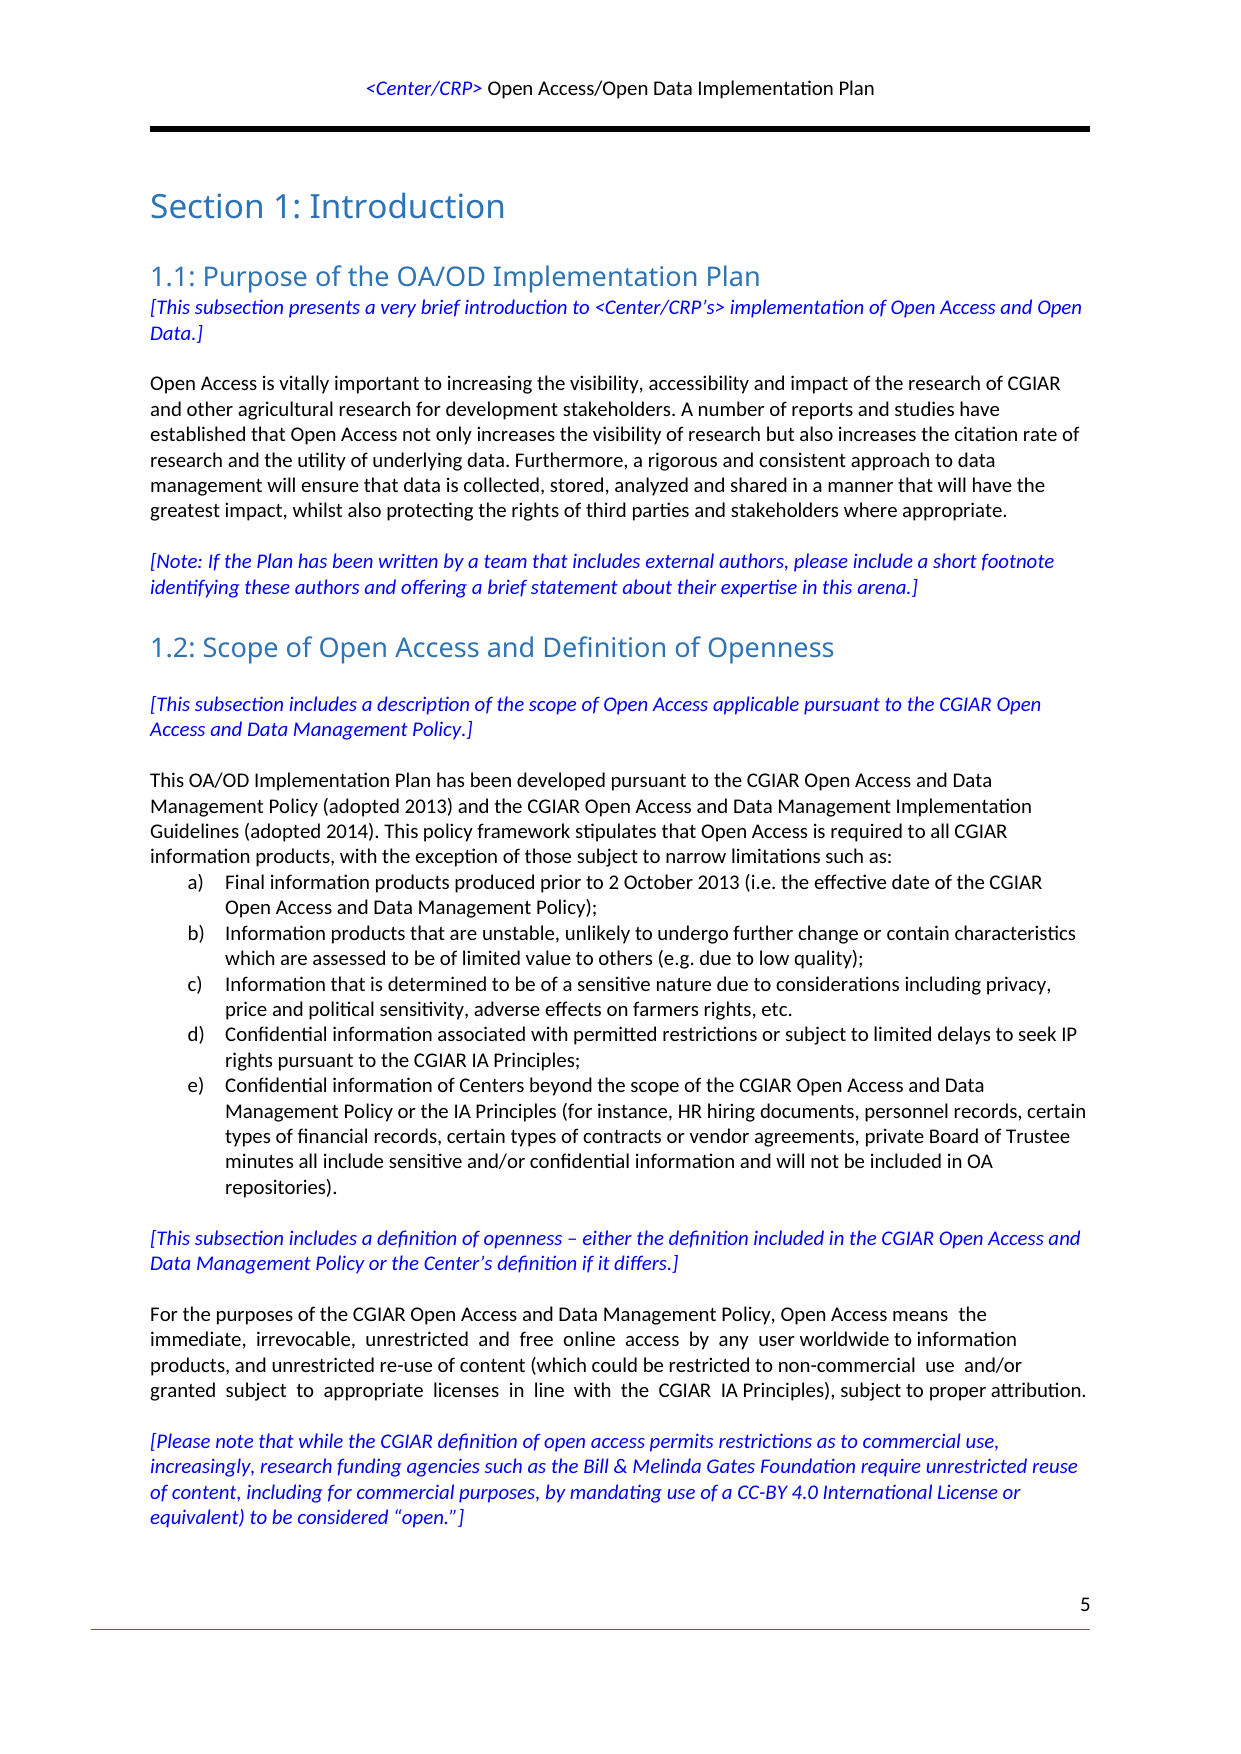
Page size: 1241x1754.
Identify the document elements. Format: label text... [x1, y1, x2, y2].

list Information that is determined to be of a sensitive nature due to considerations including privacy, price and political sensitivity, adverse effects on farmers rights, etc. [187, 971, 1090, 1022]
list Confidential information associated with permitted restrictions or subject to limited delays to seek IP rights pursuant to the CGIAR IA Principles; [187, 1022, 1090, 1072]
subtitle Section 1: Introduction [150, 182, 1090, 228]
list Final information products produced prior to 2 October 2013 (i.e. the effective date of the CGIAR Open Access and Data Management Policy); [187, 869, 1090, 920]
text [Note: If the Plan has been written by a team that includes external authors, please include a short footnote identifying these authors and offering a brief statement about their expertise in this arena.] [150, 548, 1090, 599]
text [This subsection presents a very brief introduction to <Center/CRP’s> implementation of Open Access and Open Data.] [150, 294, 1090, 345]
text [This subsection includes a definition of openness – either the definition included in the CGIAR Open Access and Data Management Policy or the Center’s definition if it differs.] [150, 1225, 1090, 1276]
text [This subsection includes a description of the scope of Open Access applicable pursuant to the CGIAR Open Access and Data Management Policy.] [150, 691, 1090, 742]
subtitle 1.2: Scope of Open Access and Definition of Openness [150, 629, 1090, 666]
text [Please note that while the CGIAR definition of open access permits restrictions as to commercial use, increasingly, research funding agencies such as the Bill & Melinda Gates Foundation require unrestricted reuse of content, including for commercial purposes, by mandating use of a CC-BY 4.0 International License or equivalent) to be considered “open.”] [150, 1428, 1090, 1530]
text This OA/OD Implementation Plan has been developed pursuant to the CGIAR Open Access and Data Management Policy (adopted 2013) and the CGIAR Open Access and Data Management Implementation Guidelines (adopted 2014). This policy framework stipulates that Open Access is required to all CGIAR information products, with the exception of those subject to narrow limitations such as: [150, 767, 1090, 869]
text For the purposes of the CGIAR Open Access and Data Management Policy, Open Access means the immediate, irrevocable, unrestricted and free online access by any user worldwide to information products, and unrestricted re-use of content (which could be restricted to non-commercial use and/or granted subject to appropriate licenses in line with the CGIAR IA Principles), subject to proper attribution. [150, 1301, 1090, 1403]
text Open Access is vitally important to increasing the visibility, accessibility and impact of the research of CGIAR and other agricultural research for development stakeholders. A number of reports and studies have established that Open Access not only increases the visibility of research but also increases the citation rate of research and the utility of underlying data. Furthermore, a rigorous and consistent approach to data management will ensure that data is collected, stored, analyzed and shared in a manner that will have the greatest impact, whilst also protecting the rights of third parties and stakeholders where appropriate. [150, 371, 1090, 523]
list Information products that are unstable, unlikely to undergo further change or contain characteristics which are assessed to be of limited value to others (e.g. due to low quality); [187, 920, 1090, 971]
subtitle 1.1: Purpose of the OA/OD Implementation Plan [150, 257, 1090, 294]
list Confidential information of Centers beyond the scope of the CGIAR Open Access and Data Management Policy or the IA Principles (for instance, HR hiring documents, personnel records, certain types of financial records, certain types of contracts or vendor agreements, private Board of Trustee minutes all include sensitive and/or confidential information and will not be included in OA repositories). [187, 1072, 1090, 1199]
